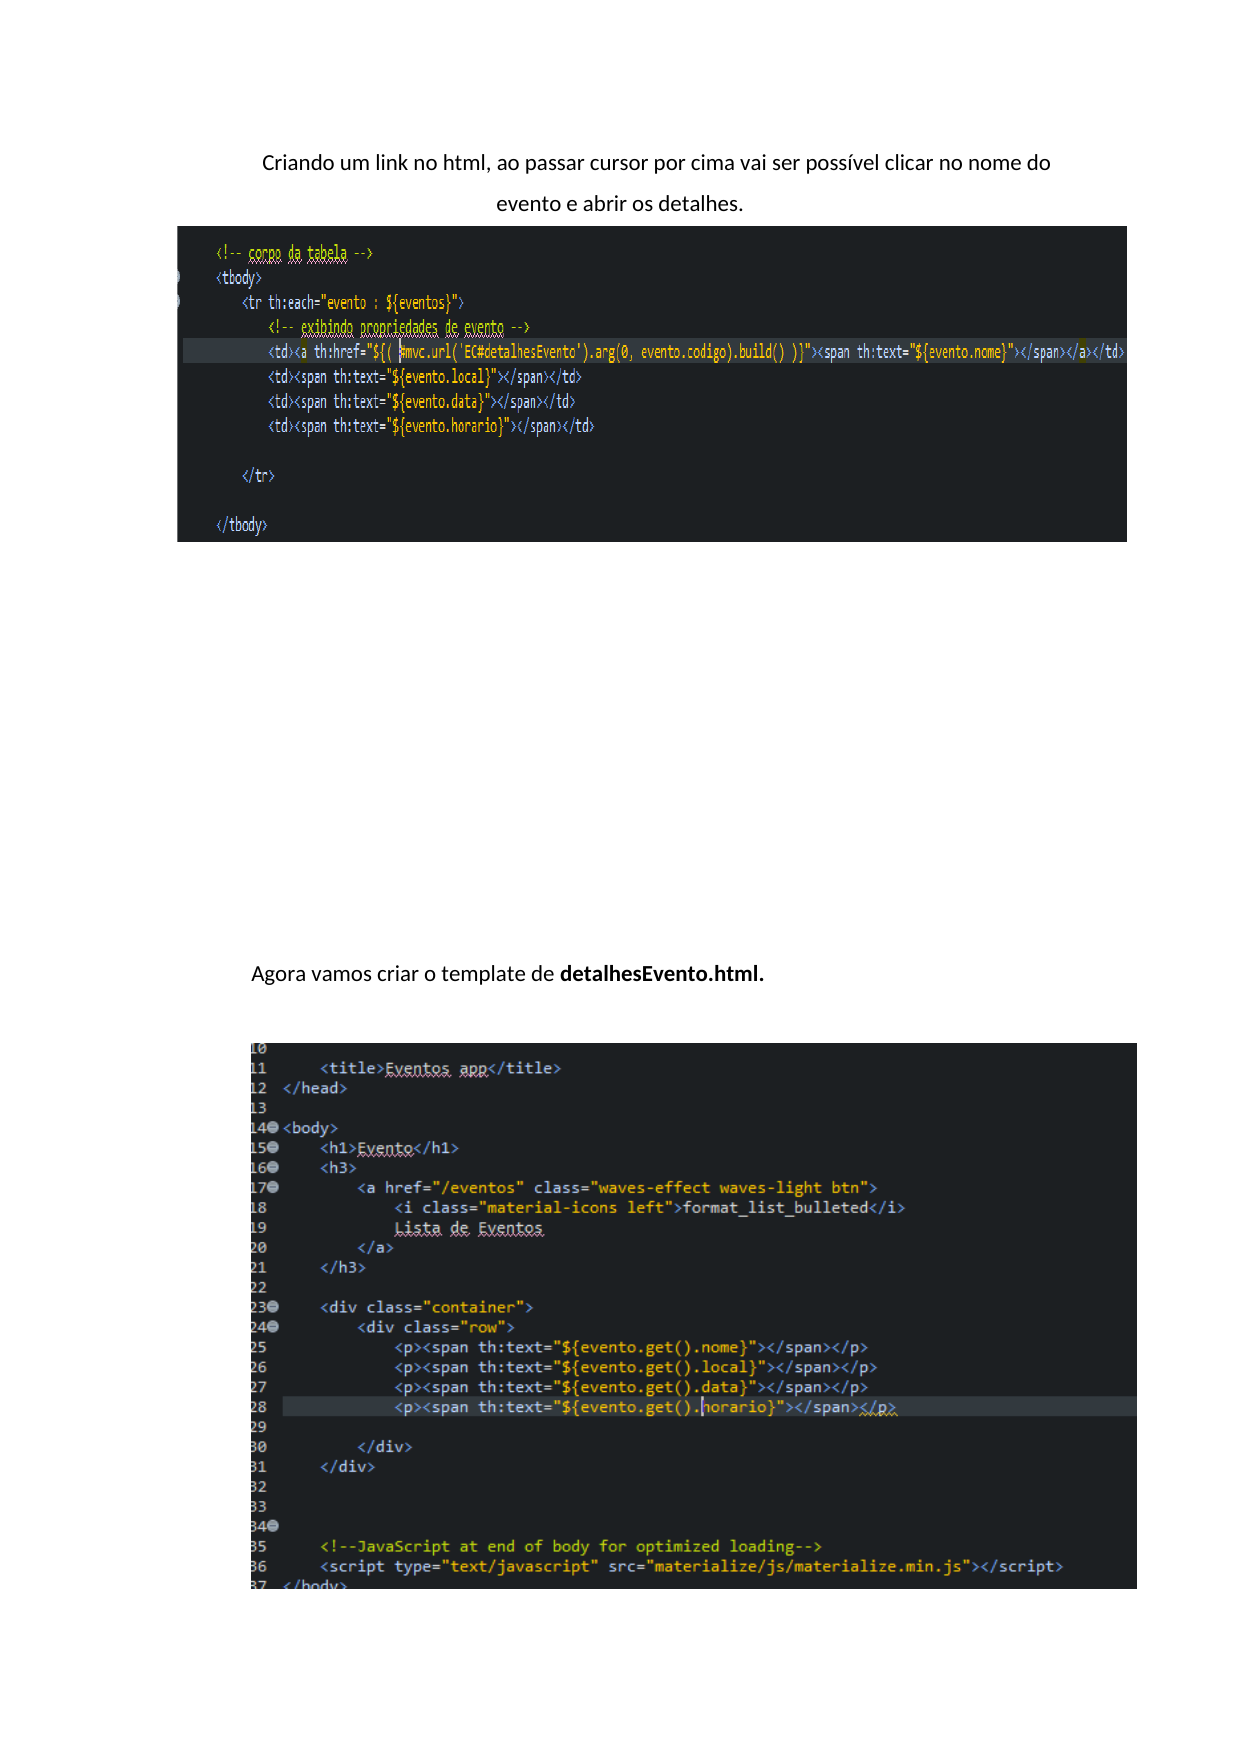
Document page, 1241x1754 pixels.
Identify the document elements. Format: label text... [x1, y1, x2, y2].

text Criando um link no html, ao passar cursor por cima vai ser possível clicar no nome do evento e abrir os detalhes. [177, 148, 1063, 218]
picture [177, 226, 1127, 542]
picture [251, 1043, 1137, 1589]
text Agora vamos criar o template de detalhesEvento.html. [177, 959, 1063, 987]
